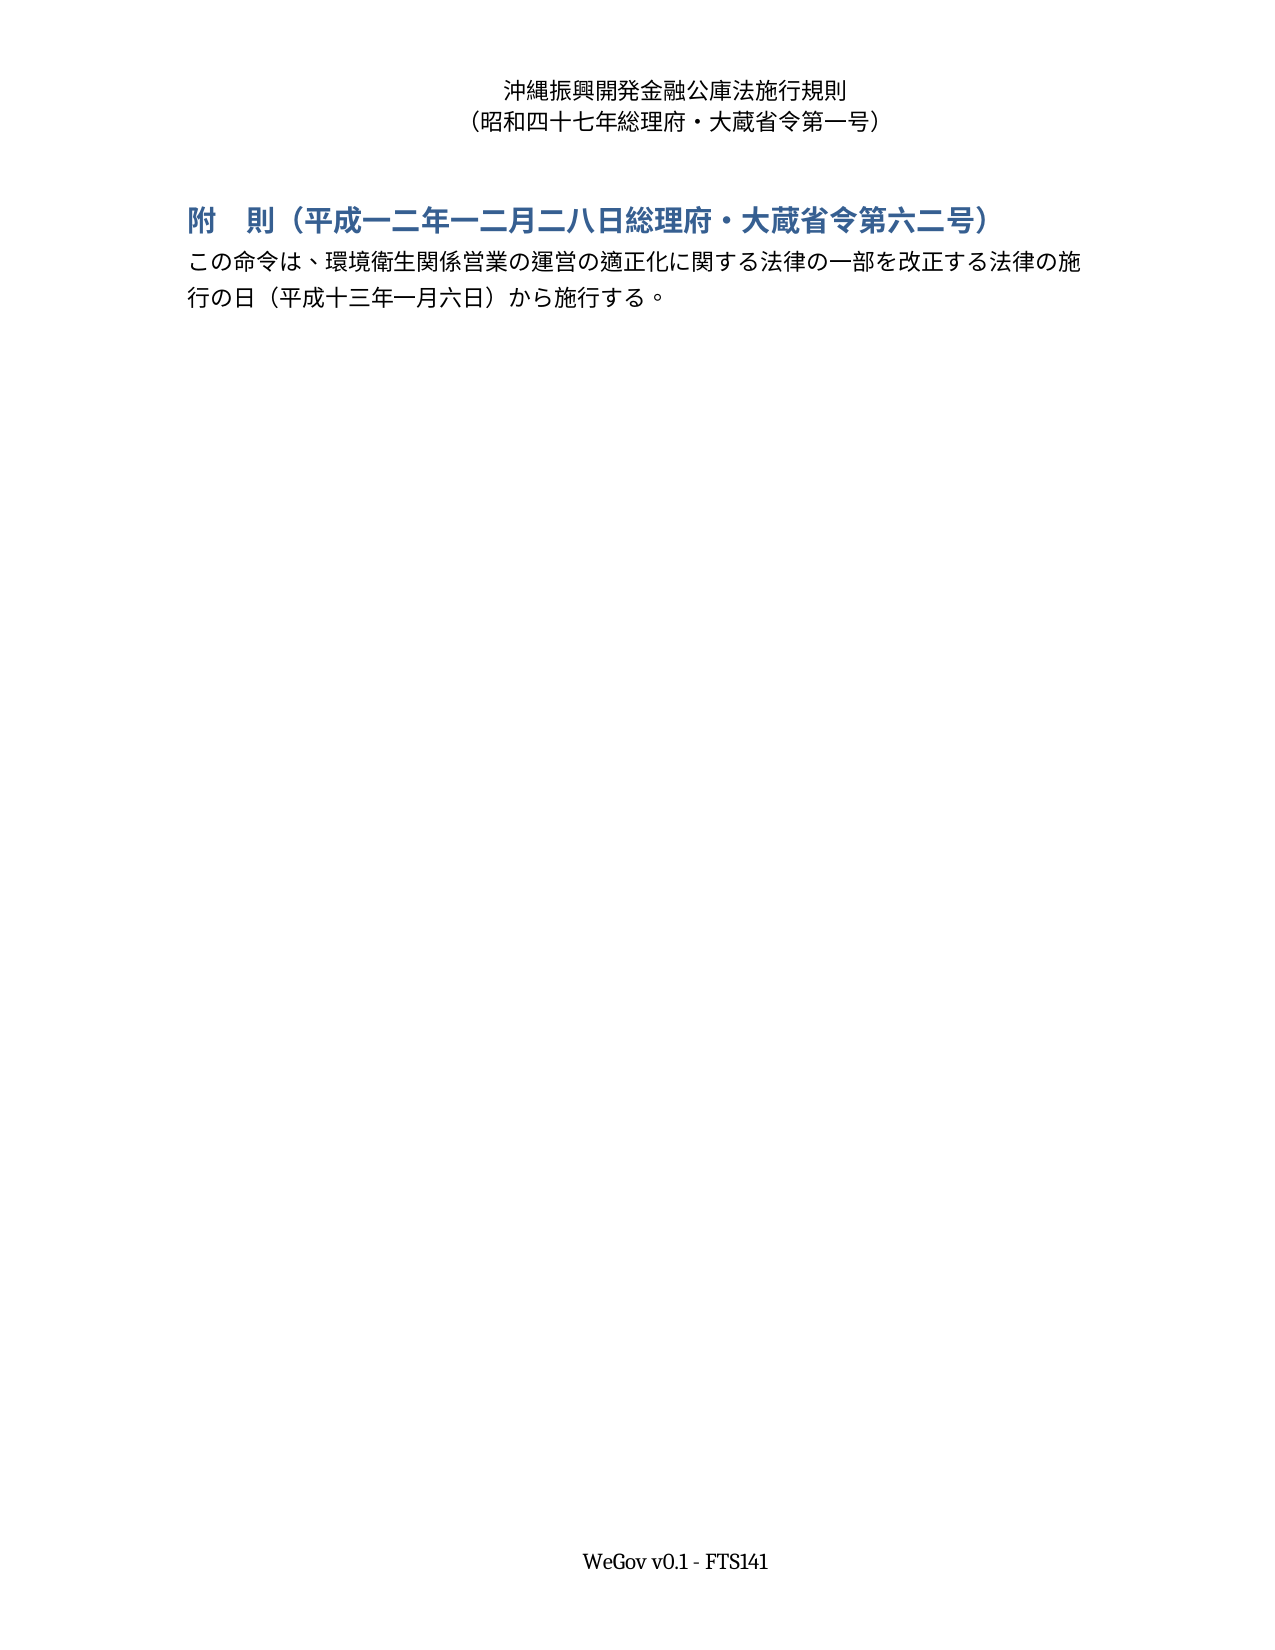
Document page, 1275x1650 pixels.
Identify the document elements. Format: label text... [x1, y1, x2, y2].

text この命令は、環境衛生関係営業の運営の適正化に関する法律の一部を改正する法律の施行の日（平成十三年一月六日）から施行する。 [187, 246, 1087, 313]
subtitle 附 則（平成一二年一二月二八日総理府・大蔵省令第六二号） [187, 200, 1087, 240]
